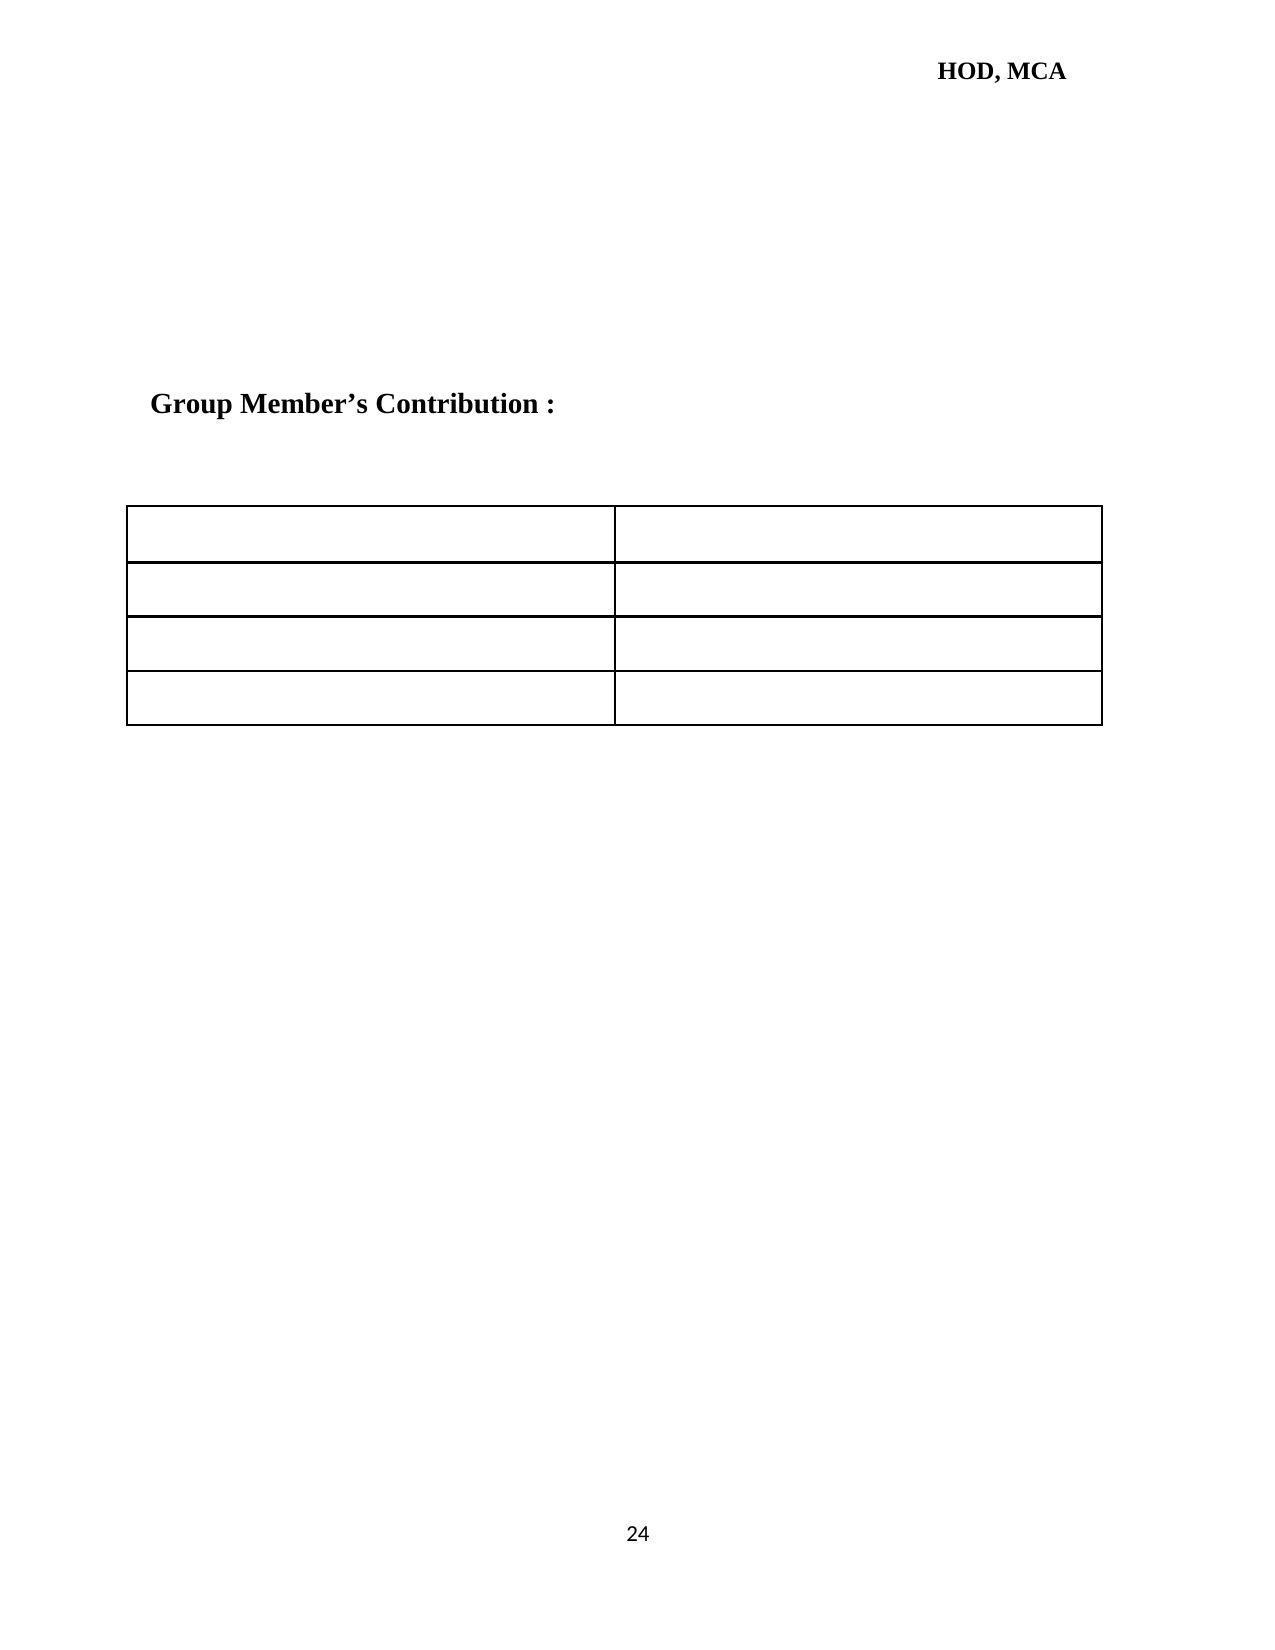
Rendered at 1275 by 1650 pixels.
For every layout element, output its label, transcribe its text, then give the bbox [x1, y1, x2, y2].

text Group Member’s Contribution : [150, 386, 1125, 420]
table_cell [128, 564, 614, 615]
table_header [616, 507, 1101, 561]
table_cell [616, 564, 1101, 615]
table_header [128, 507, 614, 561]
table_cell [128, 672, 614, 723]
text HOD, MCA [825, 56, 1125, 85]
table_cell [616, 672, 1101, 723]
table_cell [616, 618, 1101, 669]
table_cell [128, 618, 614, 669]
